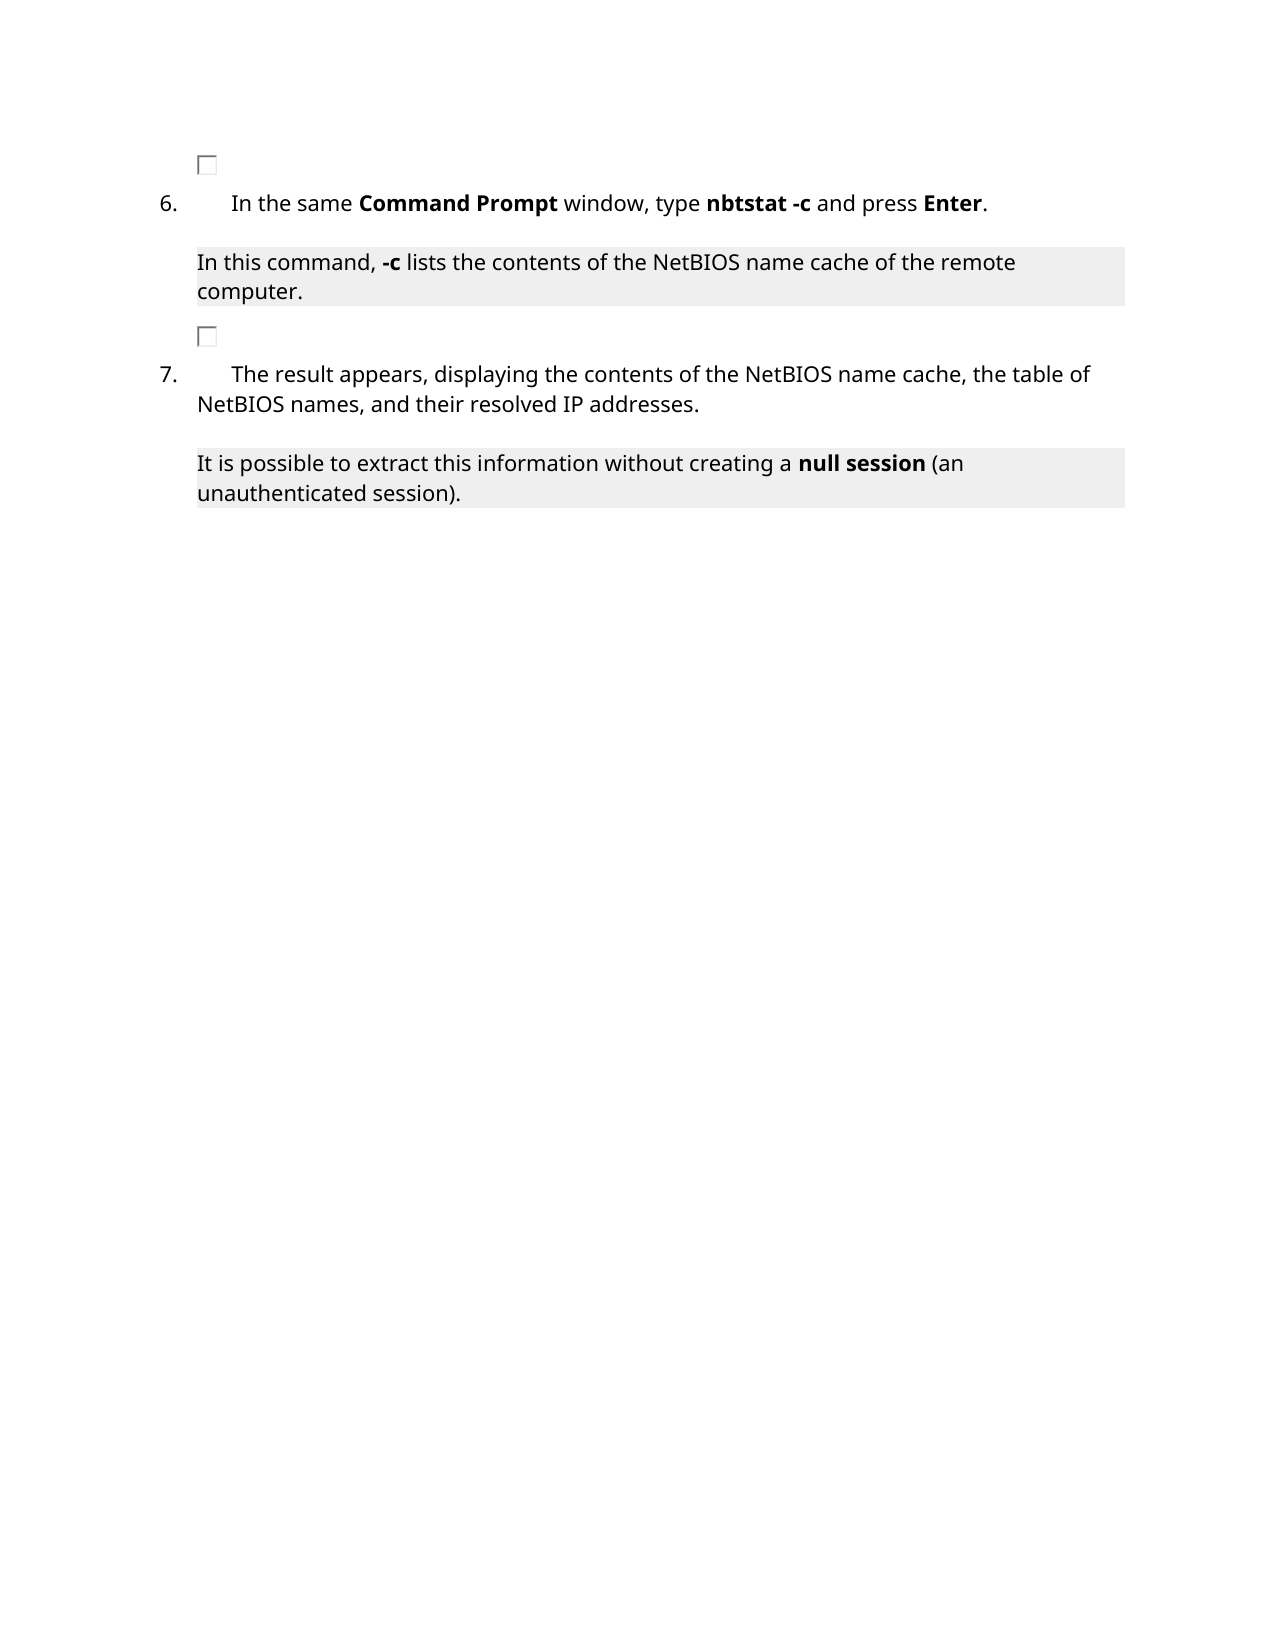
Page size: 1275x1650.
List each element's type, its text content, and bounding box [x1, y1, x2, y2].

text It is possible to extract this information without creating a null session (an unauthenticated session). [197, 448, 1125, 508]
list The result appears, displaying the contents of the NetBIOS name cache, the table of NetBIOS names, and their resolved IP addresses. [159, 322, 1125, 419]
list In the same Command Prompt window, type nbtstat -c and press Enter. [159, 150, 1125, 217]
text In this command, -c lists the contents of the NetBIOS name cache of the remote computer. [197, 247, 1125, 306]
